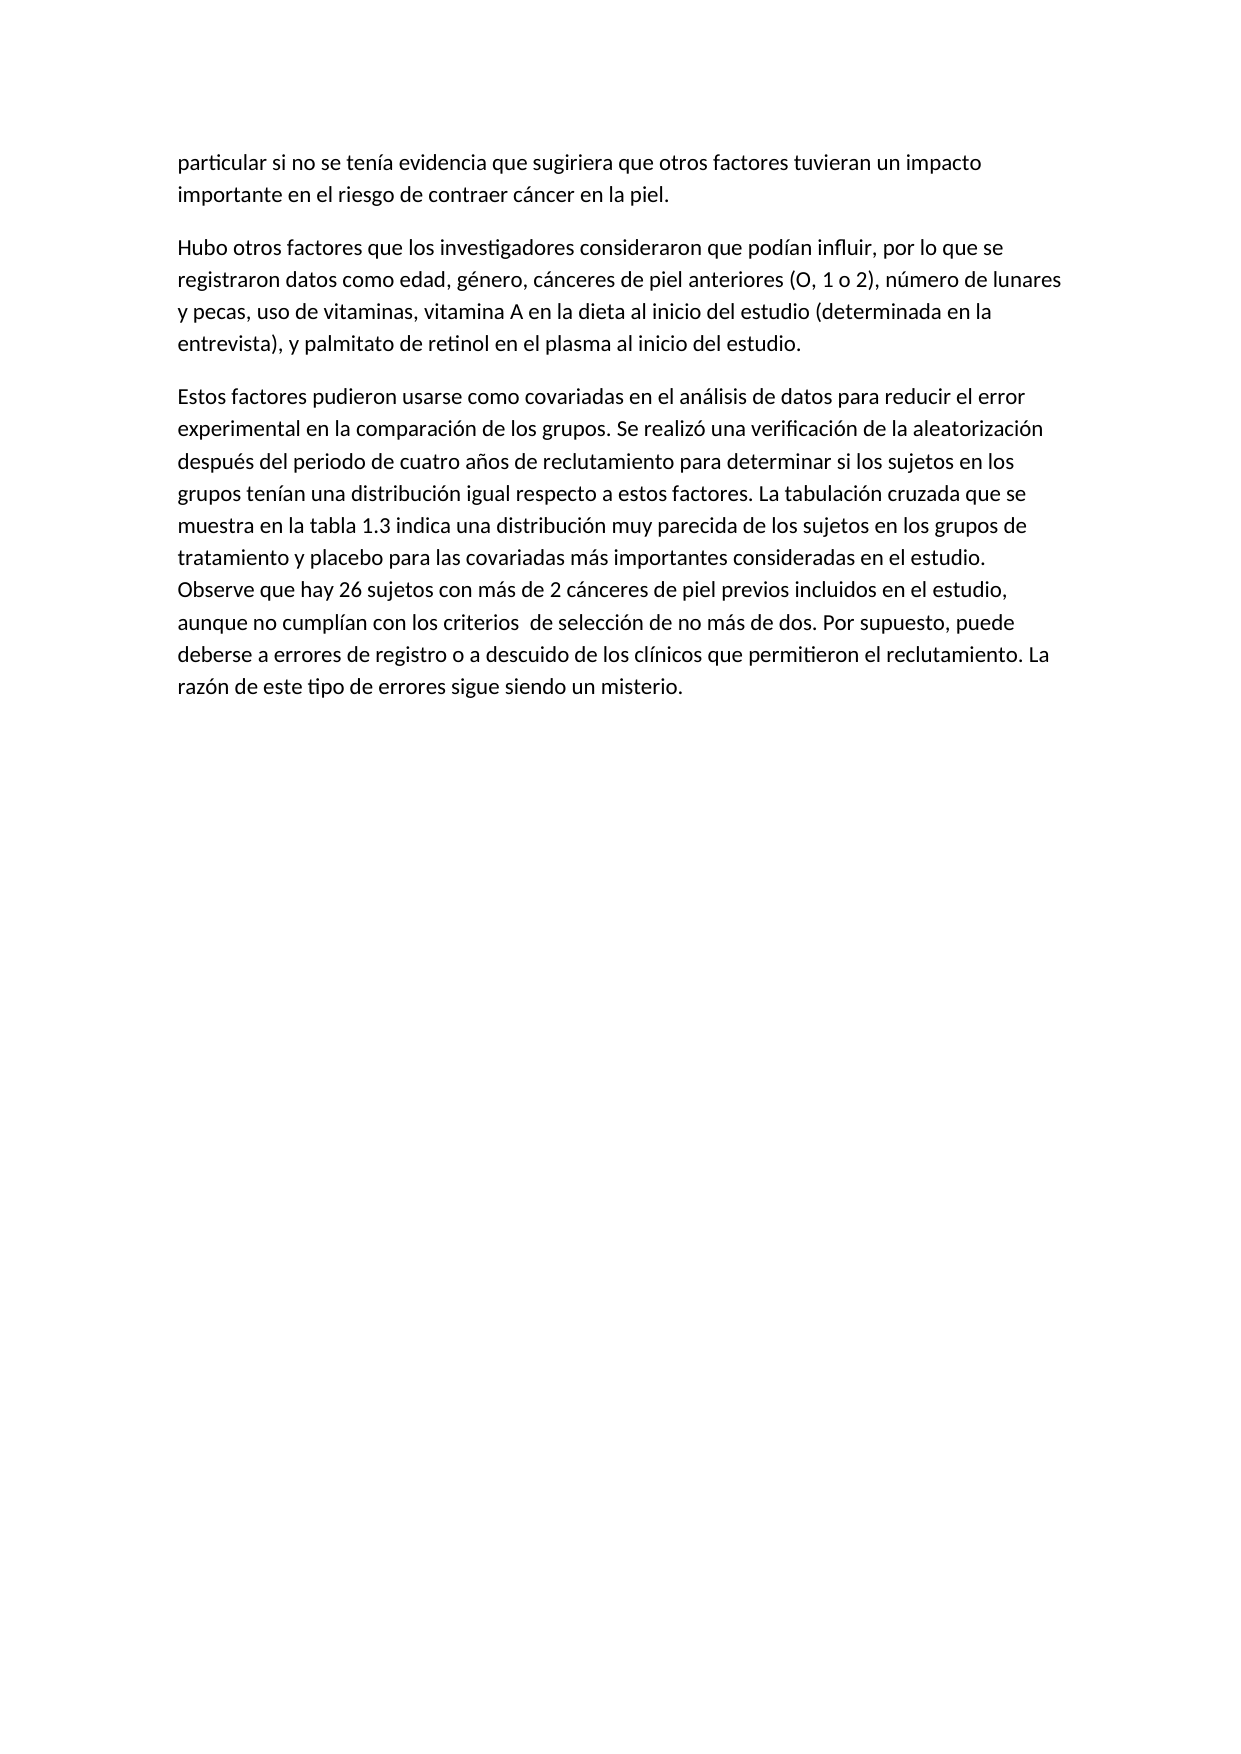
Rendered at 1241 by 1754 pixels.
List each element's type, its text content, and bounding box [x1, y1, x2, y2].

text Hubo otros factores que los investigadores consideraron que podían influir, por lo que se registraron datos como edad, género, cánceres de piel anteriores (O, 1 o 2), número de lunares y pecas, uso de vitaminas, vitamina A en la dieta al inicio del estudio (determinada en la entrevista), y palmitato de retinol en el plasma al inicio del estudio. [177, 233, 1063, 357]
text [177, 148, 1063, 208]
text Estos factores pudieron usarse como covariadas en el análisis de datos para reducir el error experimental en la comparación de los grupos. Se realizó una verificación de la aleatorización después del periodo de cuatro años de reclutamiento para determinar si los sujetos en los grupos tenían una distribución igual respecto a estos factores. La tabulación cruzada que se muestra en la tabla 1.3 indica una distribución muy parecida de los sujetos en los grupos de tratamiento y placebo para las covariadas más importantes consideradas en el estudio. Observe que hay 26 sujetos con más de 2 cánceres de piel previos incluidos en el estudio, aunque no cumplían con los criterios de selección de no más de dos. Por supuesto, puede deberse a errores de registro o a descuido de los clínicos que permitieron el reclutamiento. La razón de este tipo de errores sigue siendo un misterio. [177, 382, 1063, 700]
